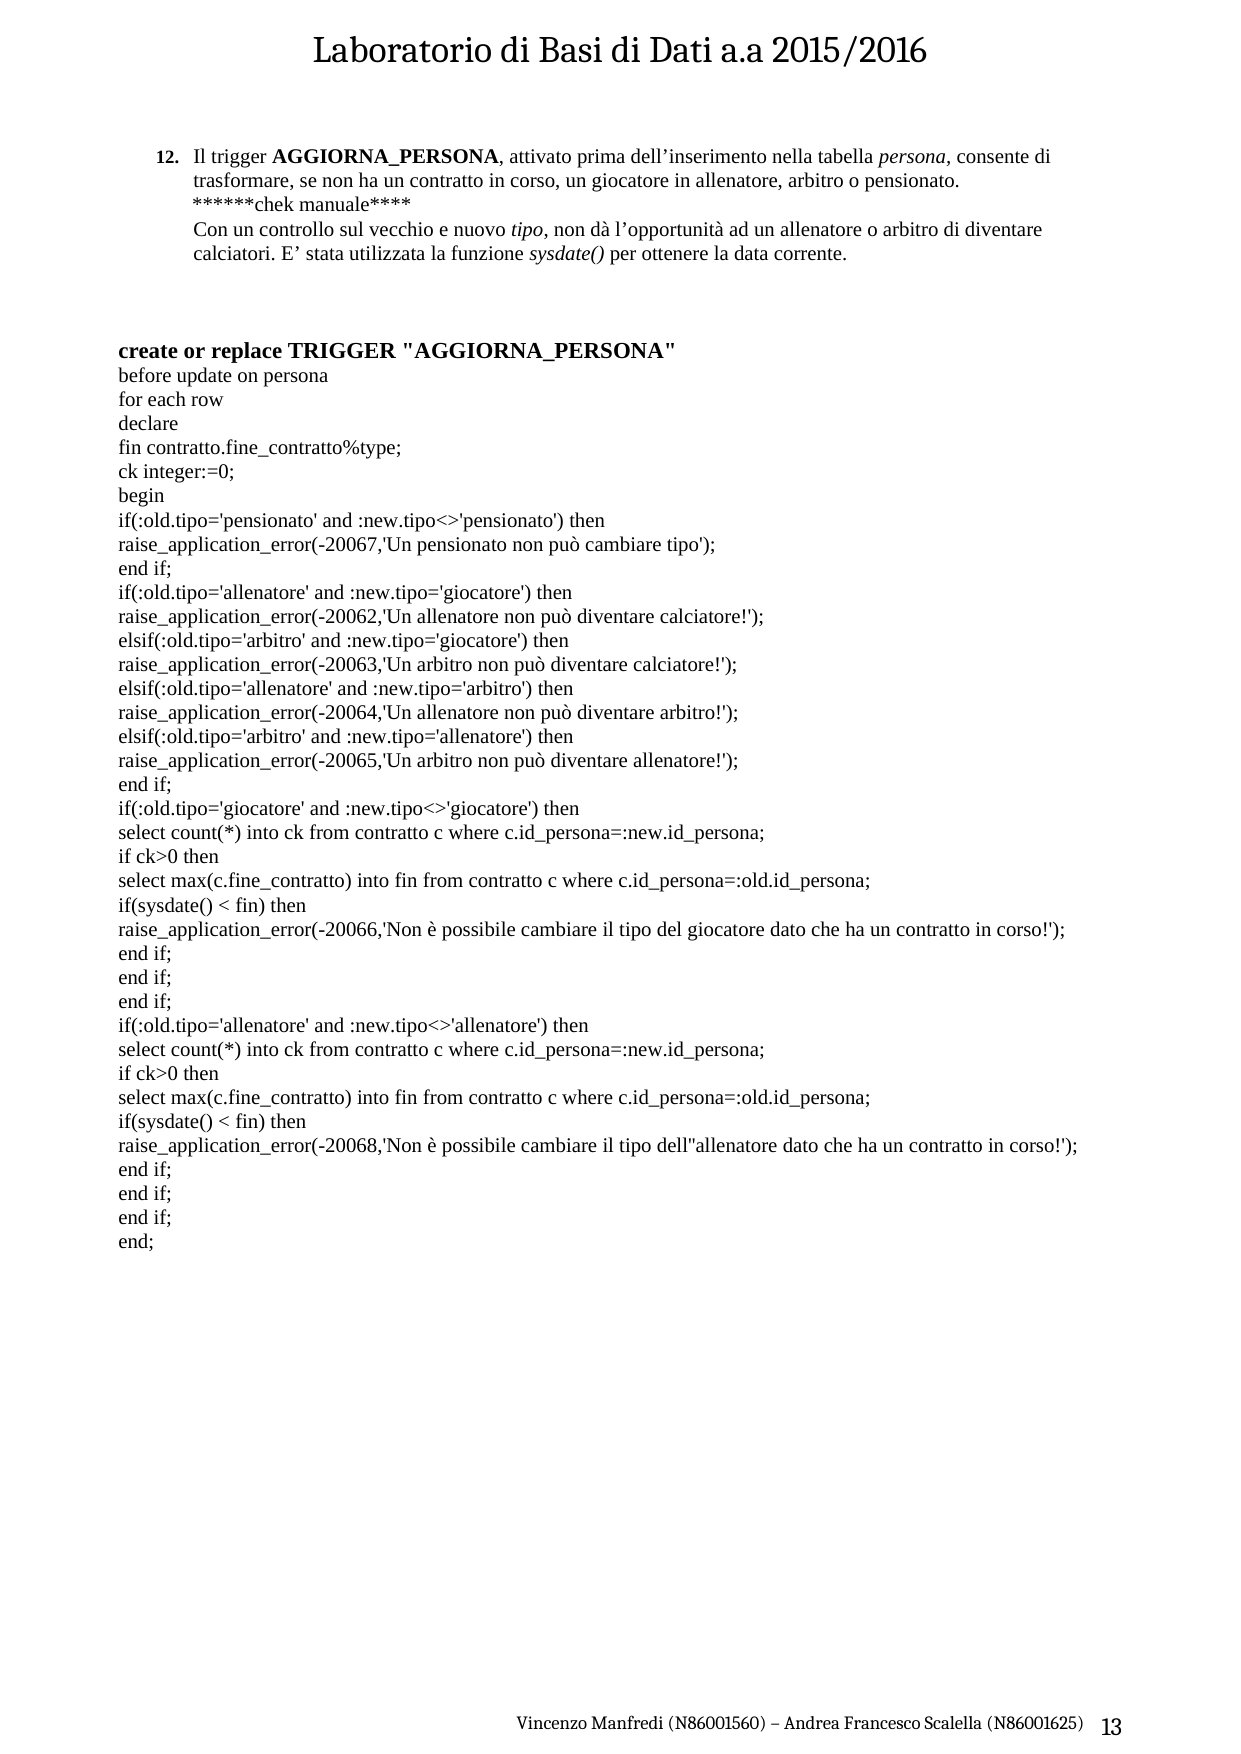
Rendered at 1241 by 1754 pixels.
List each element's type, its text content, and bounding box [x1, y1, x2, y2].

list raise_application_error(-20065,'Un arbitro non può diventare allenatore!'); [118, 748, 1122, 772]
list select max(c.fine_contratto) into fin from contratto c where c.id_persona=:old.id_persona; [118, 868, 1122, 892]
list Con un controllo sul vecchio e nuovo tipo, non dà l’opportunità ad un allenatore o arbitro di diventare calciatori. E’ stata utilizzata la funzione sysdate() per ottenere la data corrente. [193, 216, 1122, 264]
list raise_application_error(-20062,'Un allenatore non può diventare calciatore!'); [118, 604, 1122, 628]
list elsif(:old.tipo='allenatore' and :new.tipo='arbitro') then [118, 676, 1122, 700]
list elsif(:old.tipo='arbitro' and :new.tipo='allenatore') then [118, 724, 1122, 748]
list select count(*) into ck from contratto c where c.id_persona=:new.id_persona; [118, 1037, 1122, 1061]
list raise_application_error(-20067,'Un pensionato non può cambiare tipo'); [118, 532, 1122, 556]
list before update on persona [118, 363, 1122, 387]
list end if; [118, 556, 1122, 580]
list declare [118, 411, 1122, 435]
list ck integer:=0; [118, 459, 1122, 483]
list end if; [118, 772, 1122, 796]
list end if; [118, 1205, 1122, 1229]
list end if; [118, 965, 1122, 989]
list elsif(:old.tipo='arbitro' and :new.tipo='giocatore') then [118, 628, 1122, 652]
text end; [118, 1229, 1122, 1253]
list if(sysdate() < fin) then [118, 892, 1122, 917]
list if(:old.tipo='allenatore' and :new.tipo<>'allenatore') then [118, 1013, 1122, 1037]
list select max(c.fine_contratto) into fin from contratto c where c.id_persona=:old.id_persona; [118, 1085, 1122, 1109]
list if(sysdate() < fin) then [118, 1109, 1122, 1133]
text ******chek manuale**** [156, 192, 1122, 216]
list end if; [118, 941, 1122, 965]
list if ck>0 then [118, 1061, 1122, 1085]
list Il trigger AGGIORNA_PERSONA, attivato prima dell’inserimento nella tabella persona, consente di trasformare, se non ha un contratto in corso, un giocatore in allenatore, arbitro o pensionato. [156, 144, 1122, 192]
list for each row [118, 387, 1122, 411]
list create or replace TRIGGER "AGGIORNA_PERSONA" [118, 337, 1122, 363]
list raise_application_error(-20068,'Non è possibile cambiare il tipo dell''allenatore dato che ha un contratto in corso!'); [118, 1133, 1122, 1157]
list raise_application_error(-20063,'Un arbitro non può diventare calciatore!'); [118, 652, 1122, 676]
list fin contratto.fine_contratto%type; [118, 435, 1122, 459]
list select count(*) into ck from contratto c where c.id_persona=:new.id_persona; [118, 820, 1122, 844]
list raise_application_error(-20066,'Non è possibile cambiare il tipo del giocatore dato che ha un contratto in corso!'); [118, 917, 1122, 941]
list begin [118, 483, 1122, 507]
list if(:old.tipo='giocatore' and :new.tipo<>'giocatore') then [118, 796, 1122, 820]
list if(:old.tipo='pensionato' and :new.tipo<>'pensionato') then [118, 507, 1122, 532]
list if(:old.tipo='allenatore' and :new.tipo='giocatore') then [118, 580, 1122, 604]
list raise_application_error(-20064,'Un allenatore non può diventare arbitro!'); [118, 700, 1122, 724]
list if ck>0 then [118, 844, 1122, 868]
list end if; [118, 1157, 1122, 1181]
list end if; [118, 989, 1122, 1013]
list end if; [118, 1181, 1122, 1205]
